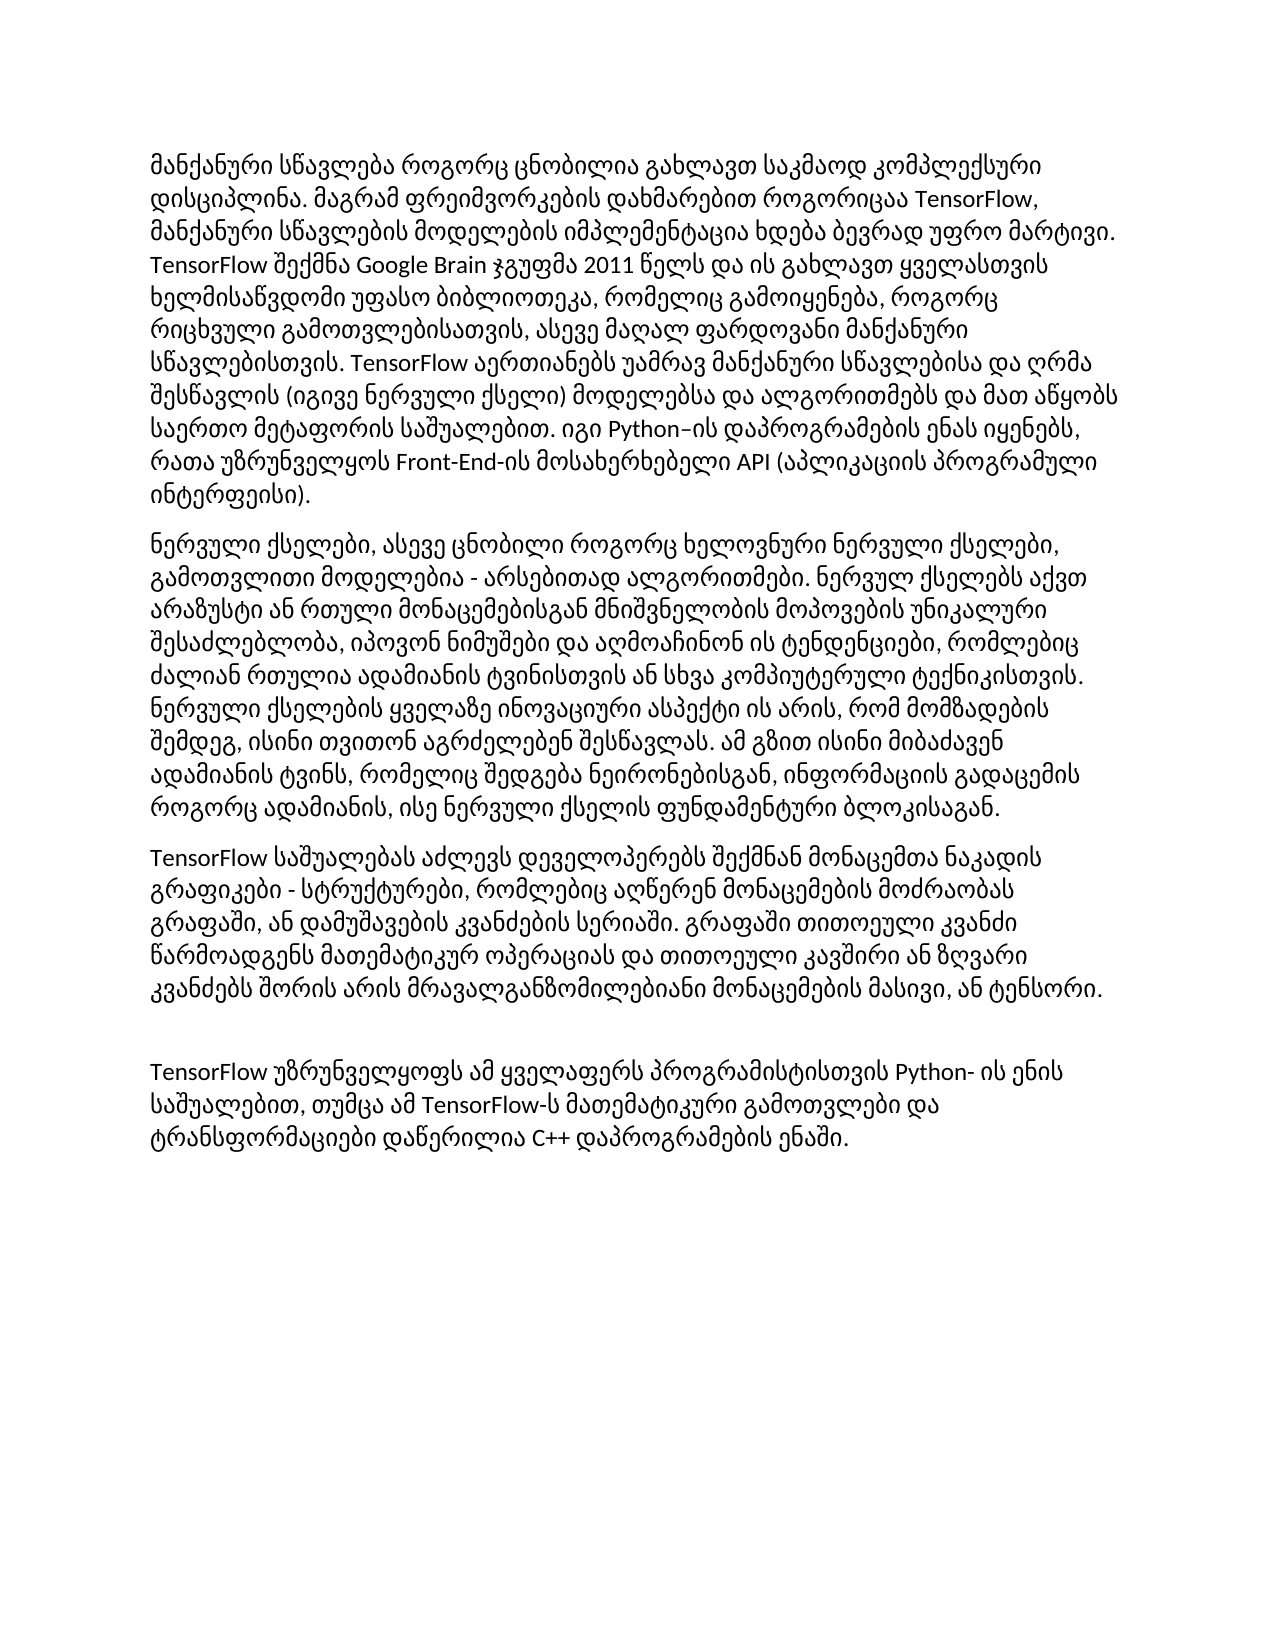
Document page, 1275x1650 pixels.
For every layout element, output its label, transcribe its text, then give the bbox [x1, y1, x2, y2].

text TensorFlow უზრუნველყოფს ამ ყველაფერს პროგრამისტისთვის Python- ის ენის საშუალებით, თუმცა ამ TensorFlow-ს მათემატიკური გამოთვლები და ტრანსფორმაციები დაწერილია C++ დაპროგრამების ენაში. [150, 1023, 1125, 1152]
text მანქანური სწავლება როგორც ცნობილია გახლავთ საკმაოდ კომპლექსური დისციპლინა. მაგრამ ფრეიმვორკების დახმარებით როგორიცაა TensorFlow, მანქანური სწავლების მოდელების იმპლემენტაცია ხდება ბევრად უფრო მარტივი. TensorFlow შექმნა Google Brain ჯგუფმა 2011 წელს და ის გახლავთ ყველასთვის ხელმისაწვდომი უფასო ბიბლიოთეკა, რომელიც გამოიყენება, როგორც რიცხვული გამოთვლებისათვის, ასევე მაღალ ფარდოვანი მანქანური სწავლებისთვის. TensorFlow აერთიანებს უამრავ მანქანური სწავლებისა და ღრმა შესწავლის (იგივე ნერვული ქსელი) მოდელებსა და ალგორითმებს და მათ აწყობს საერთო მეტაფორის საშუალებით. იგი Python–ის დაპროგრამების ენას იყენებს, რათა უზრუნველყოს Front-End-ის მოსახერხებელი API (აპლიკაციის პროგრამული ინტერფეისი). [150, 150, 1125, 510]
text TensorFlow საშუალებას აძლევს დეველოპერებს შექმნან მონაცემთა ნაკადის გრაფიკები - სტრუქტურები, რომლებიც აღწერენ მონაცემების მოძრაობას გრაფაში, ან დამუშავების კვანძების სერიაში. გრაფაში თითოეული კვანძი წარმოადგენს მათემატიკურ ოპერაციას და თითოეული კავშირი ან ზღვარი კვანძებს შორის არის მრავალგანზომილებიანი მონაცემების მასივი, ან ტენსორი. [150, 842, 1125, 1004]
text ნერვული ქსელები, ასევე ცნობილი როგორც ხელოვნური ნერვული ქსელები, გამოთვლითი მოდელებია - არსებითად ალგორითმები. ნერვულ ქსელებს აქვთ არაზუსტი ან რთული მონაცემებისგან მნიშვნელობის მოპოვების უნიკალური შესაძლებლობა, იპოვონ ნიმუშები და აღმოაჩინონ ის ტენდენციები, რომლებიც ძალიან რთულია ადამიანის ტვინისთვის ან სხვა კომპიუტერული ტექნიკისთვის. ნერვული ქსელების ყველაზე ინოვაციური ასპექტი ის არის, რომ მომზადების შემდეგ, ისინი თვითონ აგრძელებენ შესწავლას. ამ გზით ისინი მიბაძავენ ადამიანის ტვინს, რომელიც შედგება ნეირონებისგან, ინფორმაციის გადაცემის როგორც ადამიანის, ისე ნერვული ქსელის ფუნდამენტური ბლოკისაგან. [150, 529, 1125, 823]
